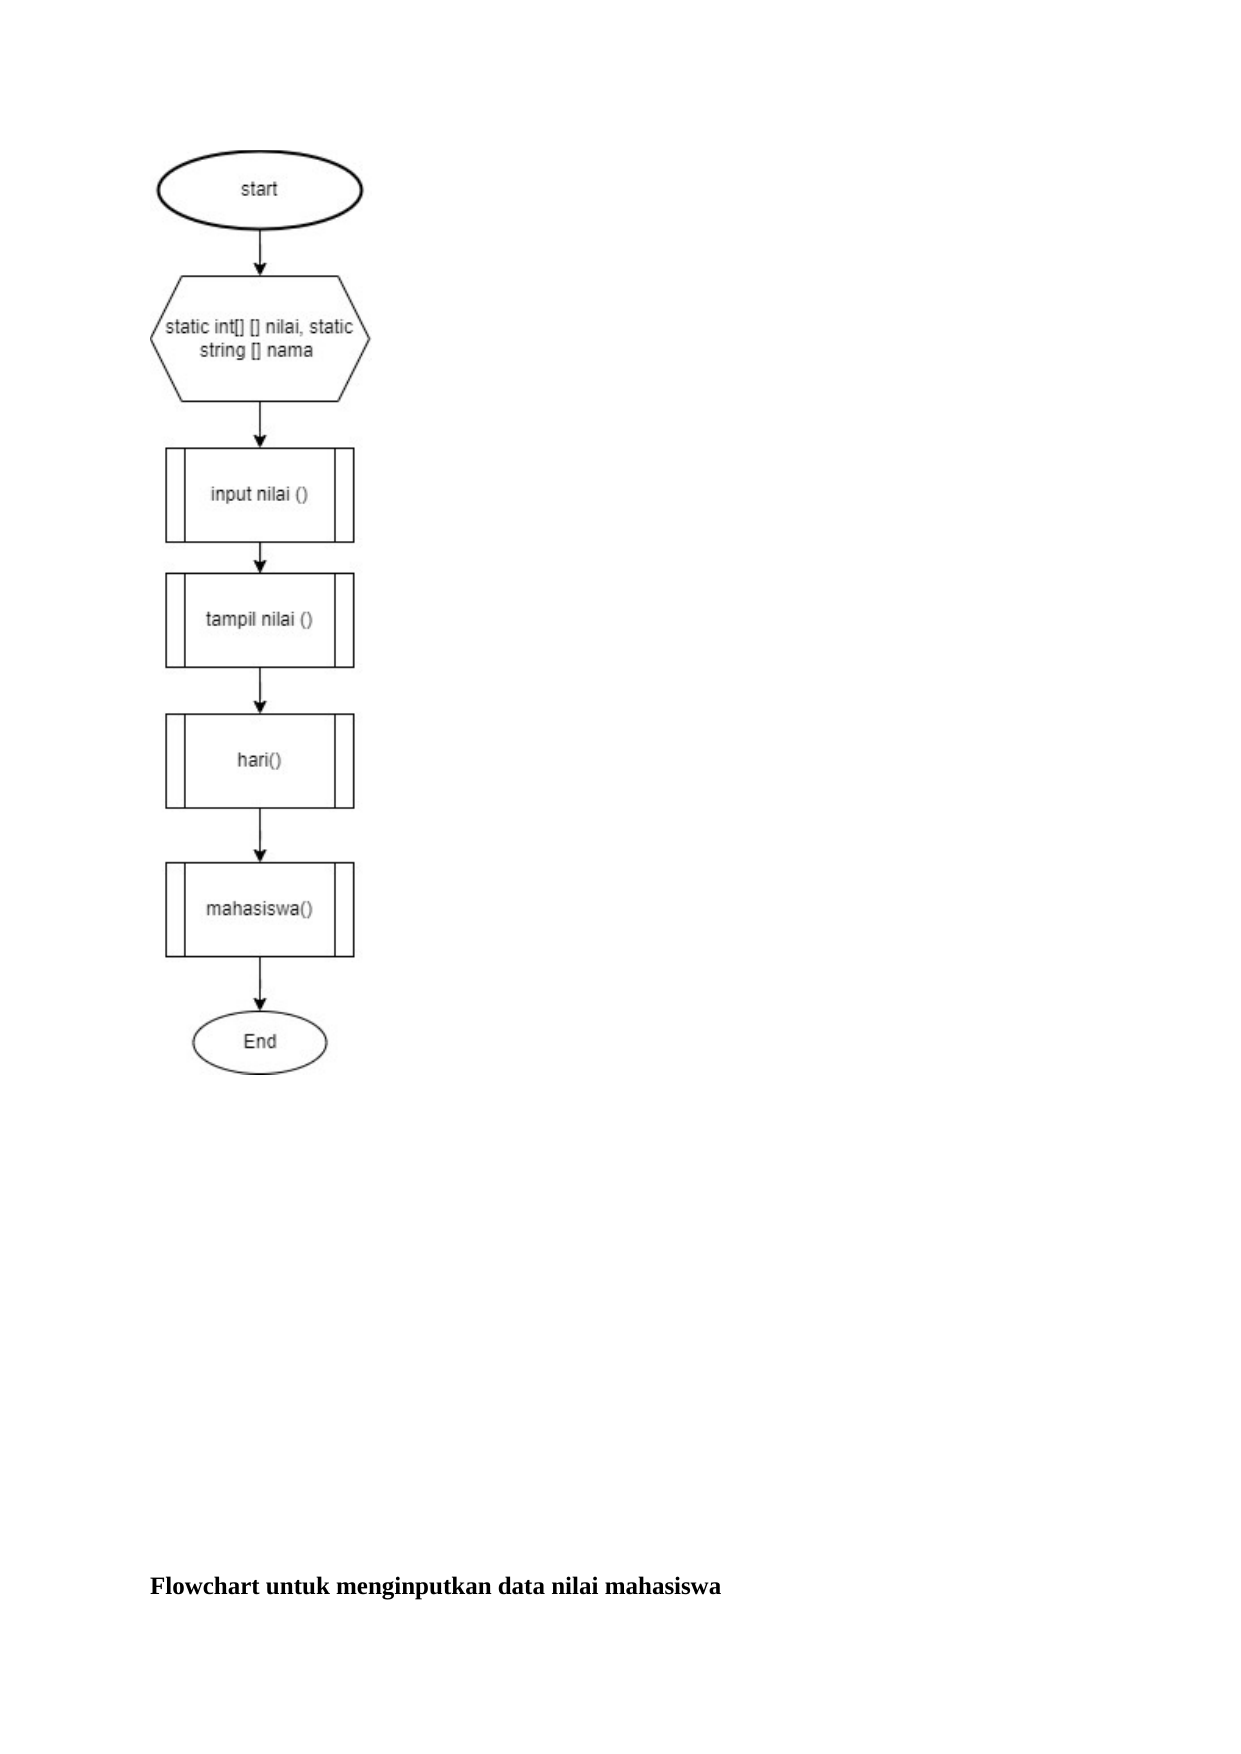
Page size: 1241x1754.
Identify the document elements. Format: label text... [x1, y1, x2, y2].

text Flowchart untuk menginputkan data nilai mahasiswa [150, 1571, 1090, 1600]
picture [150, 150, 372, 1075]
